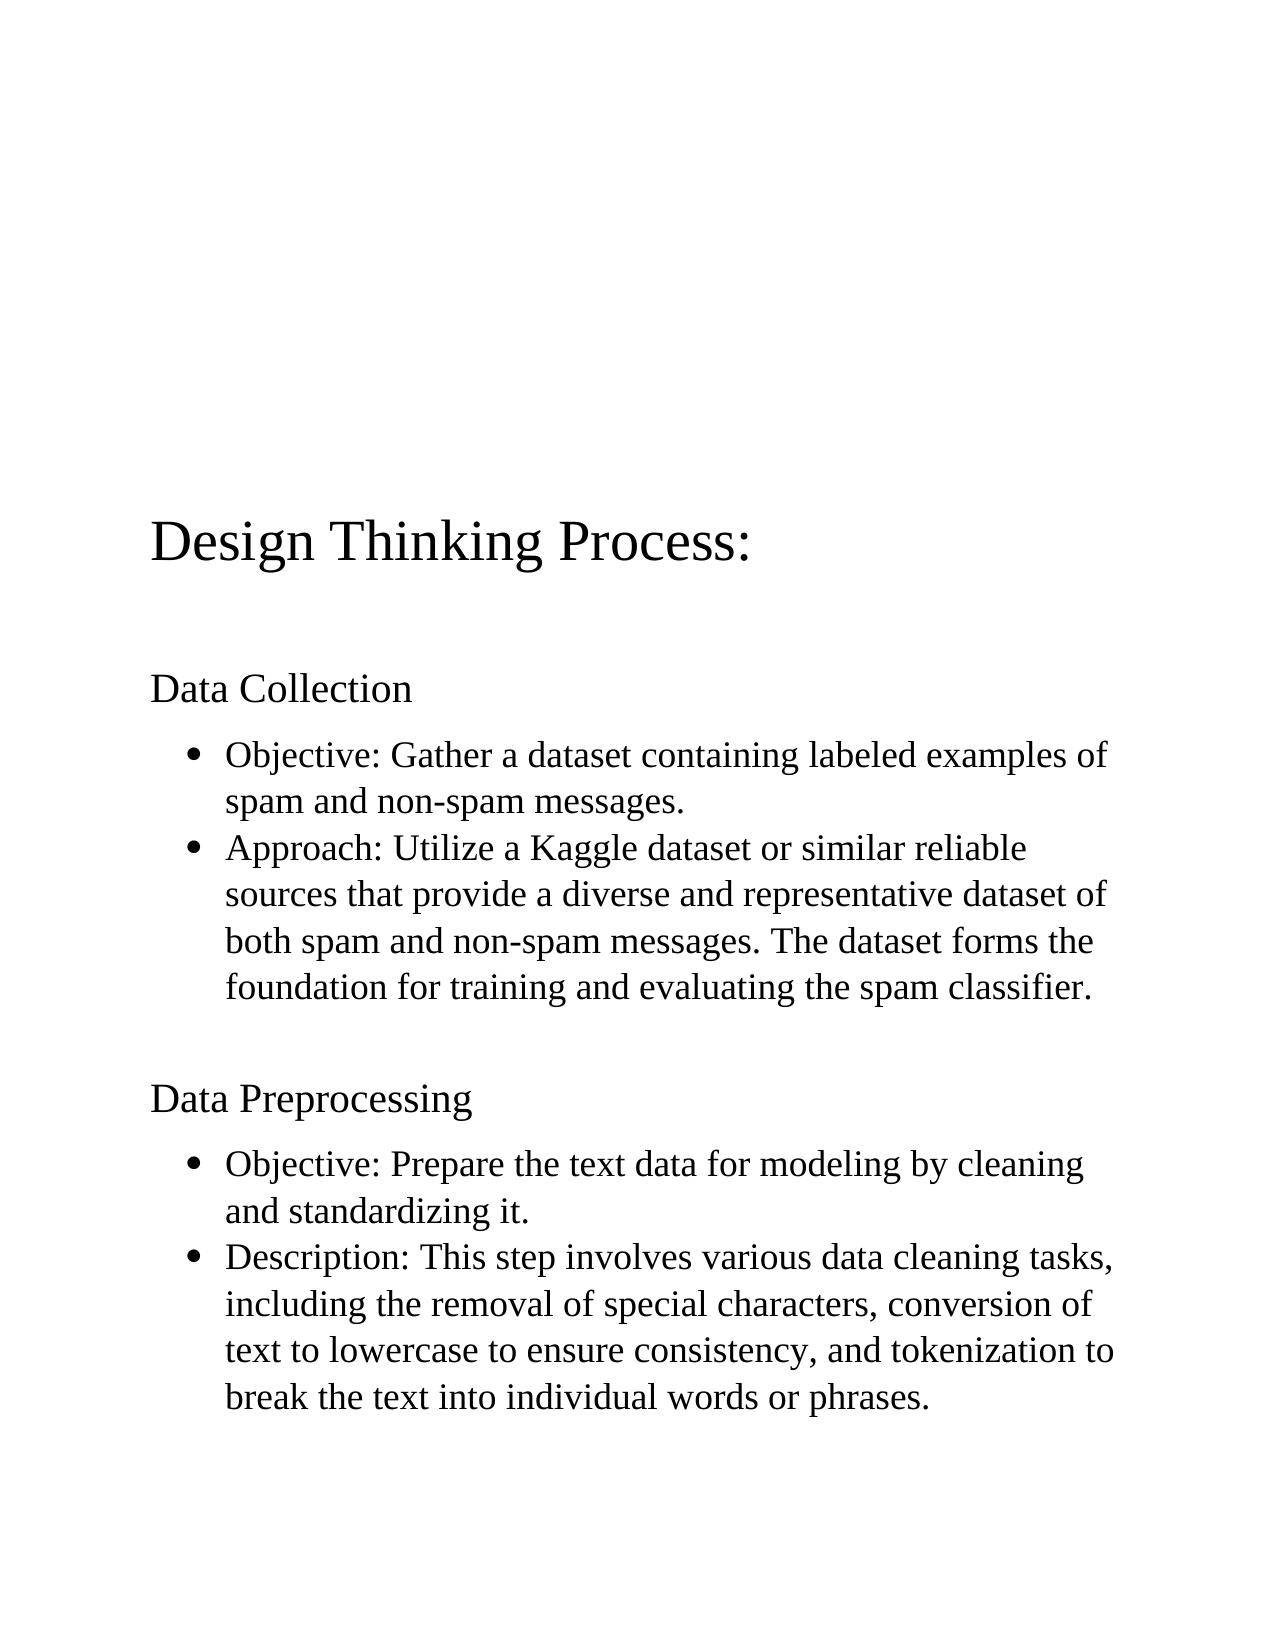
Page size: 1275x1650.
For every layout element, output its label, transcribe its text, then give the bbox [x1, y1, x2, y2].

text Data Collection [150, 664, 1125, 712]
list Objective: Prepare the text data for modeling by cleaning and standardizing it. [187, 1141, 1125, 1231]
list Approach: Utilize a Kaggle dataset or similar reliable sources that provide a diverse and representative dataset of both spam and non-spam messages. The dataset forms the foundation for training and evaluating the spam classifier. [187, 825, 1125, 1008]
text Design Thinking Process: [150, 506, 1125, 573]
text Data Preprocessing [150, 1073, 1125, 1121]
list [187, 1234, 1125, 1417]
list Objective: Gather a dataset containing labeled examples of spam and non-spam messages. [187, 732, 1125, 822]
